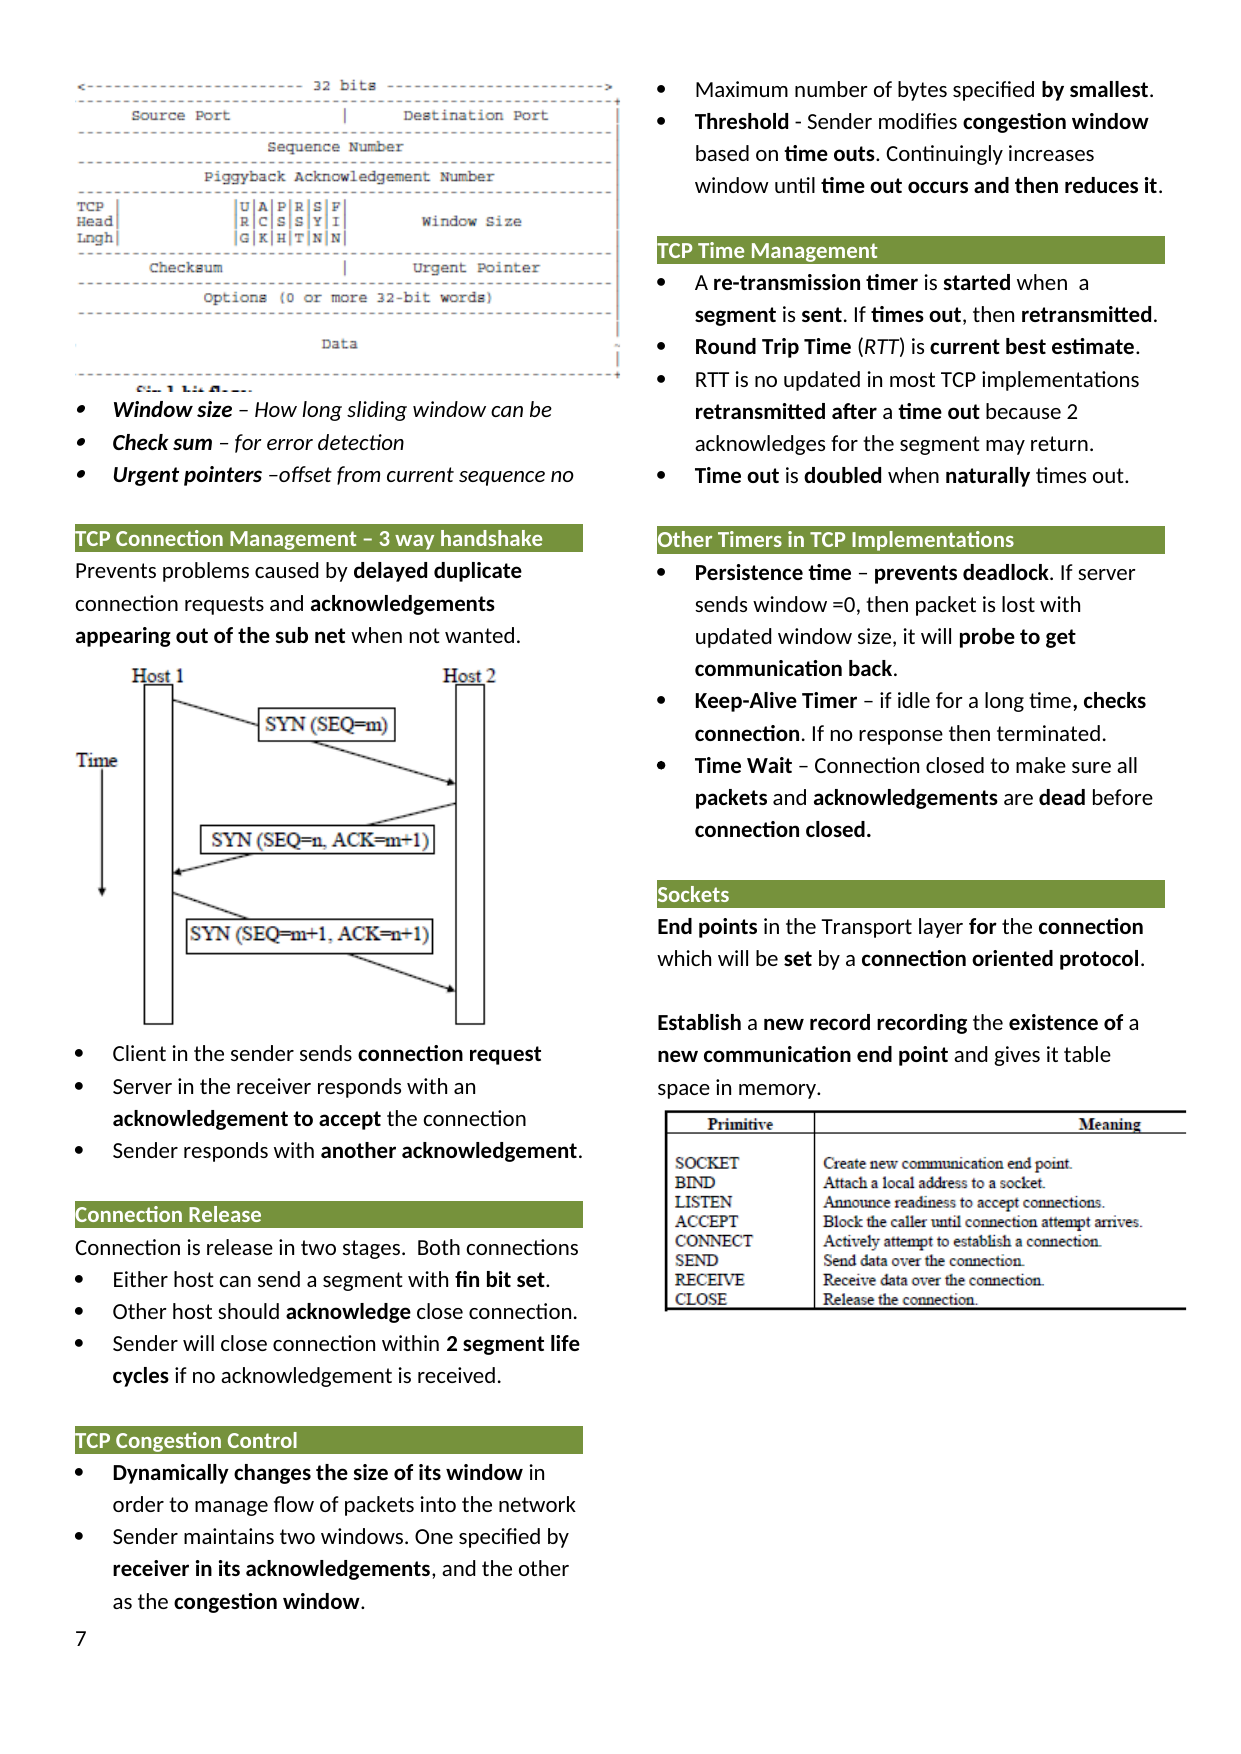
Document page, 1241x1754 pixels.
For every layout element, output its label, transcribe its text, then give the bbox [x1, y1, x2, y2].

list Time out is doubled when naturally times out. [657, 461, 1165, 489]
list Time Wait – Connection closed to make sure all packets and acknowledgements are dead before connection closed. [657, 751, 1165, 843]
list Maximum number of bytes specified by smallest. [657, 75, 1165, 103]
list Check sum – for error detection [75, 428, 583, 456]
list Dynamically changes the size of its window in order to manage flow of packets into the network [75, 1458, 583, 1518]
list Sender will close connection within 2 segment life cycles if no acknowledgement is received. [75, 1329, 583, 1389]
picture [657, 1105, 1187, 1318]
list Server in the receiver responds with an acknowledgement to accept the connection [75, 1072, 583, 1132]
list Urgent pointers –offset from current sequence no [75, 460, 583, 488]
list Window size – How long sliding window can be [75, 396, 583, 424]
list Sender responds with another acknowledgement. [75, 1136, 583, 1164]
text TCP Congestion Control [75, 1426, 583, 1454]
list Keep-Alive Timer – if idle for a long time, checks connection. If no response then terminated. [657, 687, 1165, 747]
list RTT is no updated in most TCP implementations retransmitted after a time out because 2 acknowledges for the segment may return. [657, 365, 1165, 457]
list Persistence time – prevents deadlock. If server sends window =0, then packet is lost with updated window size, it will probe to get communication back. [657, 558, 1165, 682]
text Other Timers in TCP Implementations [657, 526, 1165, 554]
text Prevents problems caused by delayed duplicate connection requests and acknowledgements appearing out of the sub net when not wanted. [75, 557, 583, 649]
list Client in the sender sends connection request [75, 1039, 583, 1068]
list A re-transmission timer is started when a segment is sent. If times out, then retransmitted. [657, 268, 1165, 328]
text TCP Connection Management – 3 way handshake [75, 524, 583, 552]
list Other host should acknowledge close connection. [75, 1297, 583, 1325]
text Sockets [729, 880, 1165, 908]
text TCP Time Management [657, 236, 1165, 264]
text Connection is release in two stages. Both connections [75, 1233, 583, 1261]
list Threshold - Sender modifies congestion window based on time outs. Continuingly increases window until time out occurs and then reduces it. [657, 107, 1165, 199]
list Round Trip Time (RTT) is current best estimate. [657, 332, 1165, 361]
text Establish a new record recording the existence of a new communication end point and gives it table space in memory. [657, 1008, 1165, 1101]
text End points in the Transport layer for the connection which will be set by a connection oriented protocol. [657, 912, 1165, 972]
picture [75, 653, 514, 1036]
list Either host can send a segment with fin bit set. [75, 1265, 583, 1293]
list Sender maintains two windows. One specified by receiver in its acknowledgements, and the other as the congestion window. [75, 1522, 583, 1615]
picture [75, 75, 621, 392]
text Connection Release [75, 1201, 583, 1228]
